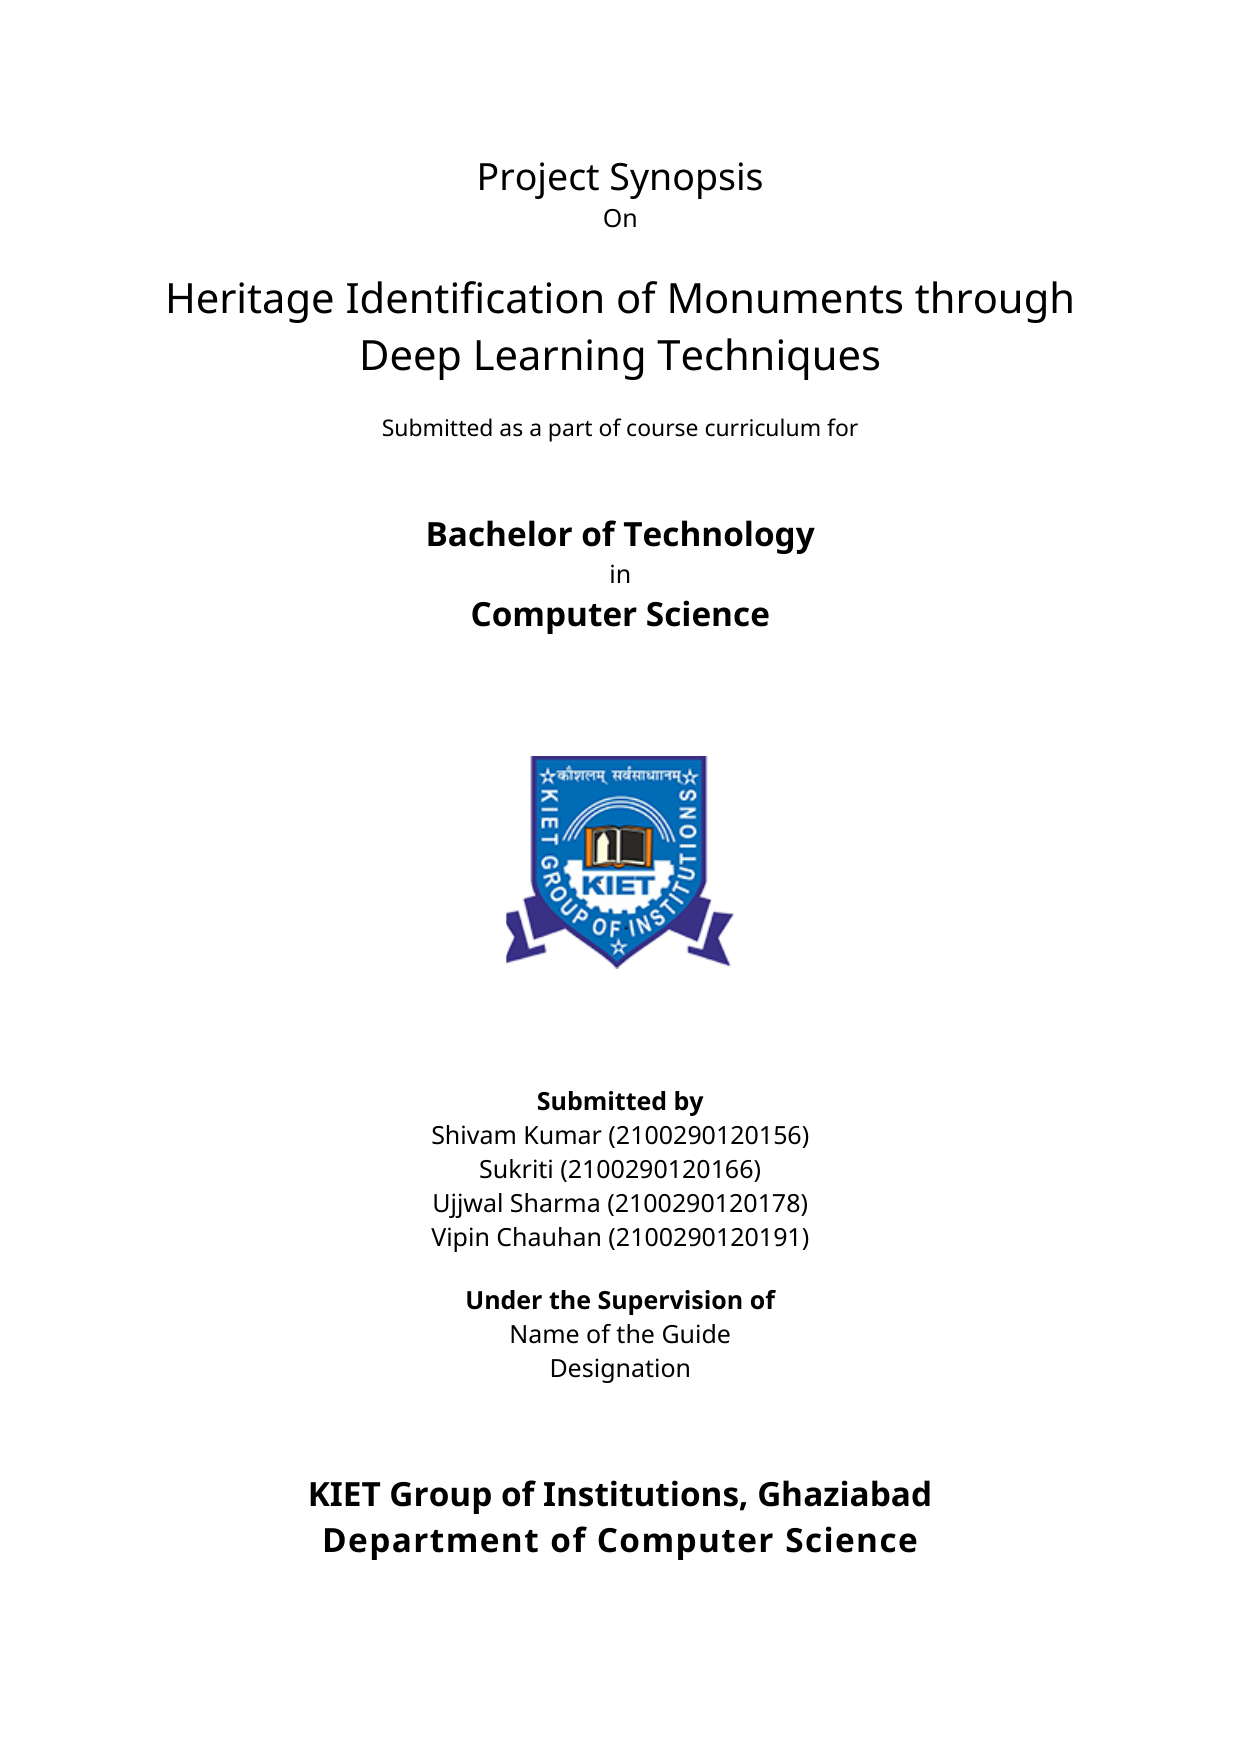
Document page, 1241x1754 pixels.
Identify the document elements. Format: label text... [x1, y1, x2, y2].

text On [150, 201, 1090, 235]
text Submitted as a part of course curriculum for [150, 411, 1090, 443]
text Name of the Guide [150, 1317, 1090, 1351]
text Designation [150, 1351, 1090, 1385]
text Heritage Identification of Monuments through Deep Learning Techniques [150, 269, 1090, 383]
text KIET Group of Institutions, Ghaziabad [150, 1471, 1090, 1517]
text Ujjwal Sharma (2100290120178) [150, 1186, 1090, 1220]
text Bachelor of Technology [150, 511, 1090, 556]
text in [150, 556, 1090, 590]
text Department of Computer Science [150, 1517, 1090, 1562]
text Computer Science [150, 590, 1090, 636]
text Sukriti (2100290120166) [150, 1152, 1090, 1186]
text Submitted by [150, 1084, 1090, 1118]
picture [506, 756, 734, 969]
text Under the Supervision of [150, 1283, 1090, 1317]
text Shivam Kumar (2100290120156) [150, 1118, 1090, 1152]
text Project Synopsis [150, 150, 1090, 201]
text Vipin Chauhan (2100290120191) [150, 1220, 1090, 1254]
